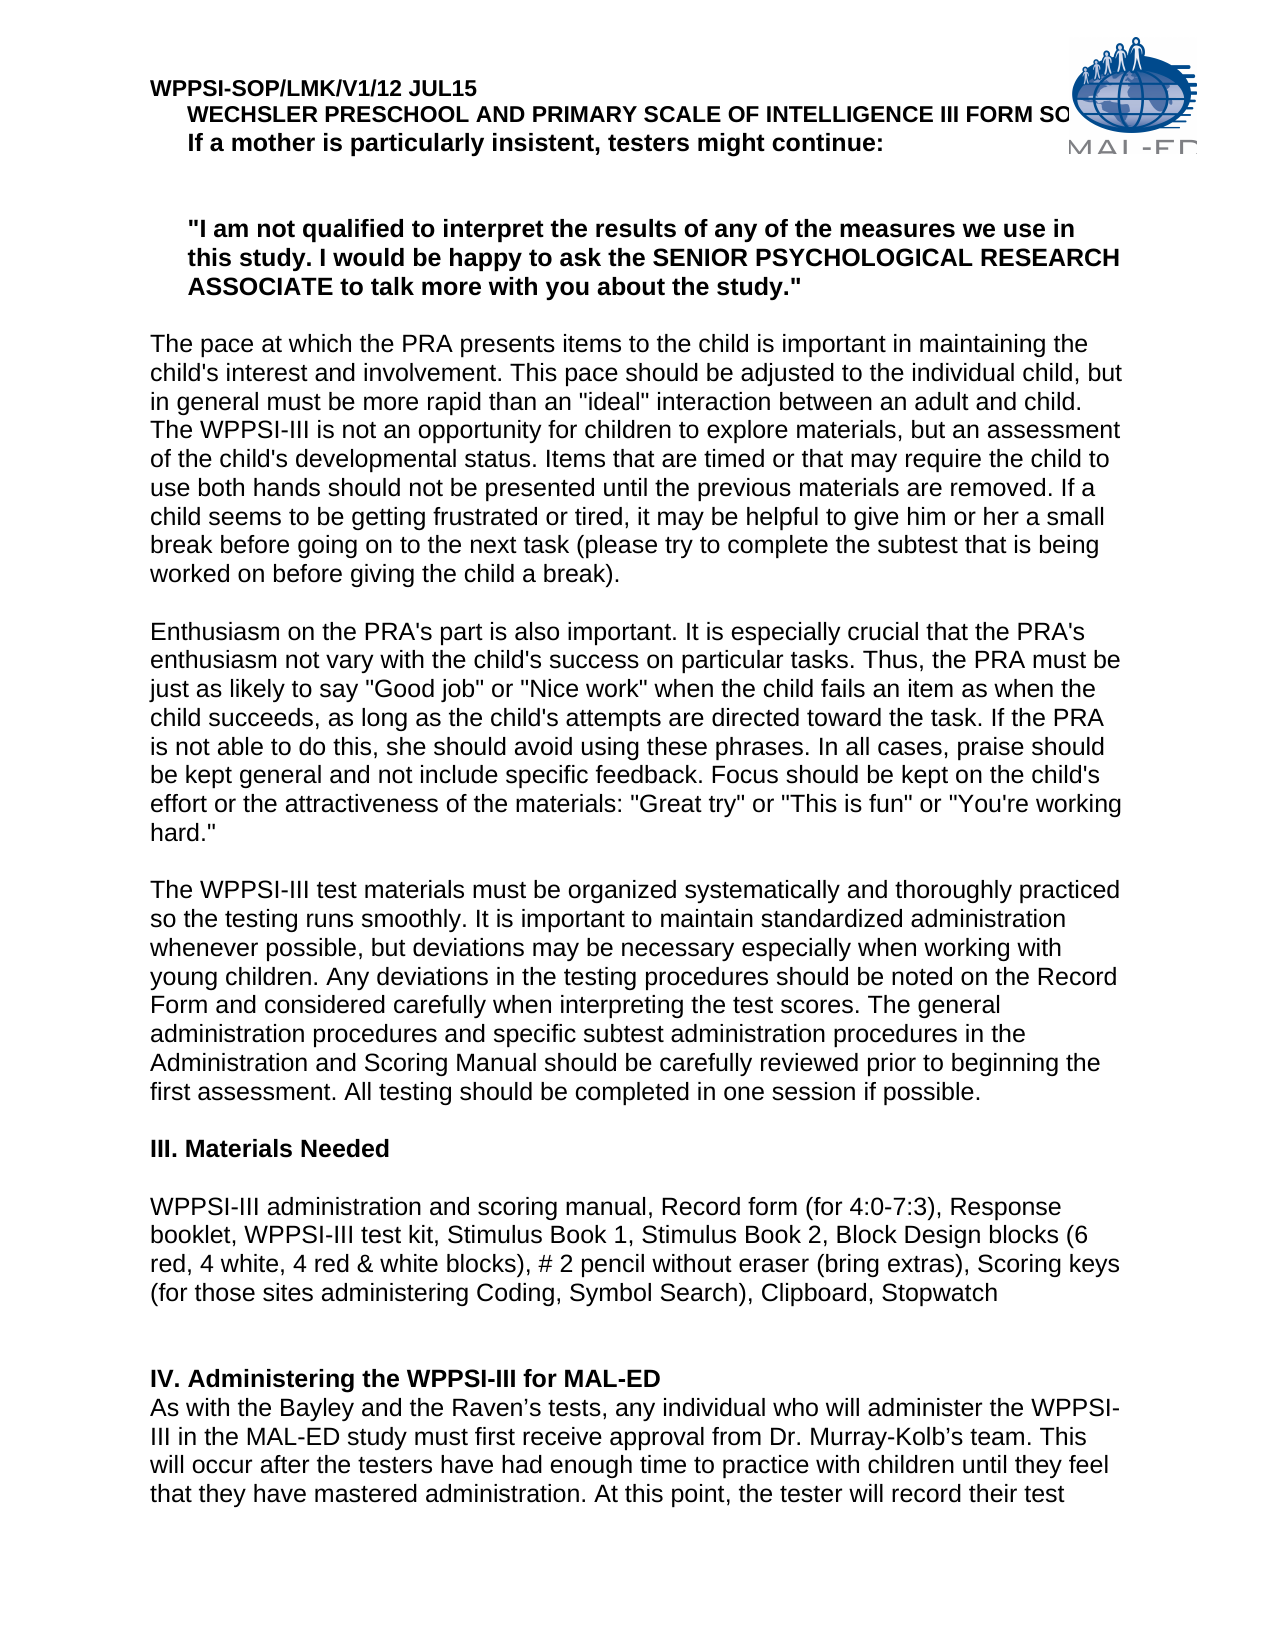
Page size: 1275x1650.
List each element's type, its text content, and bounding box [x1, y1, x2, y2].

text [150, 1393, 1125, 1508]
picture [1068, 37, 1197, 154]
text "I am not qualified to interpret the results of any of the measures we use in this study. I would be happy to ask the SENIOR PSYCHOLOGICAL RESEARCH ASSOCIATE to talk more with you about the study." [187, 214, 1125, 300]
text If a mother is particularly insistent, testers might continue: [187, 128, 1125, 156]
text The pace at which the PRA presents items to the child is important in maintaining the child's interest and involvement. This pace should be adjusted to the individual child, but in general must be more rapid than an "ideal" interaction between an adult and child. The WPPSI-III is not an opportunity for children to explore materials, but an assessment of the child's developmental status. Items that are timed or that may require the child to use both hands should not be presented until the previous materials are removed. If a child seems to be getting frustrated or tired, it may be helpful to give him or her a small break before going on to the next task (please try to complete the subtest that is being worked on before giving the child a break). [150, 329, 1125, 588]
text IV. Administering the WPPSI-III for MAL-ED [150, 1364, 1125, 1393]
text The WPPSI-III test materials must be organized systematically and thoroughly practiced so the testing runs smoothly. It is important to maintain standardized administration whenever possible, but deviations may be necessary especially when working with young children. Any deviations in the testing procedures should be noted on the Record Form and considered carefully when interpreting the test scores. The general administration procedures and specific subtest administration procedures in the Administration and Scoring Manual should be carefully reviewed prior to beginning the first assessment. All testing should be completed in one session if possible. [150, 875, 1125, 1105]
text III. Materials Needed [150, 1134, 1125, 1163]
text WPPSI-III administration and scoring manual, Record form (for 4:0-7:3), Response booklet, WPPSI-III test kit, Stimulus Book 1, Stimulus Book 2, Block Design blocks (6 red, 4 white, 4 red & white blocks), # 2 pencil without eraser (bring extras), Scoring keys (for those sites administering Coding, Symbol Search), Clipboard, Stopwatch [150, 1191, 1125, 1306]
text Enthusiasm on the PRA's part is also important. It is especially crucial that the PRA's enthusiasm not vary with the child's success on particular tasks. Thus, the PRA must be just as likely to say "Good job" or "Nice work" when the child fails an item as when the child succeeds, as long as the child's attempts are directed toward the task. If the PRA is not able to do this, she should avoid using these phrases. In all cases, praise should be kept general and not include specific feedback. Focus should be kept on the child's effort or the attractiveness of the materials: "Great try" or "This is fun" or "You're working hard." [150, 616, 1125, 846]
